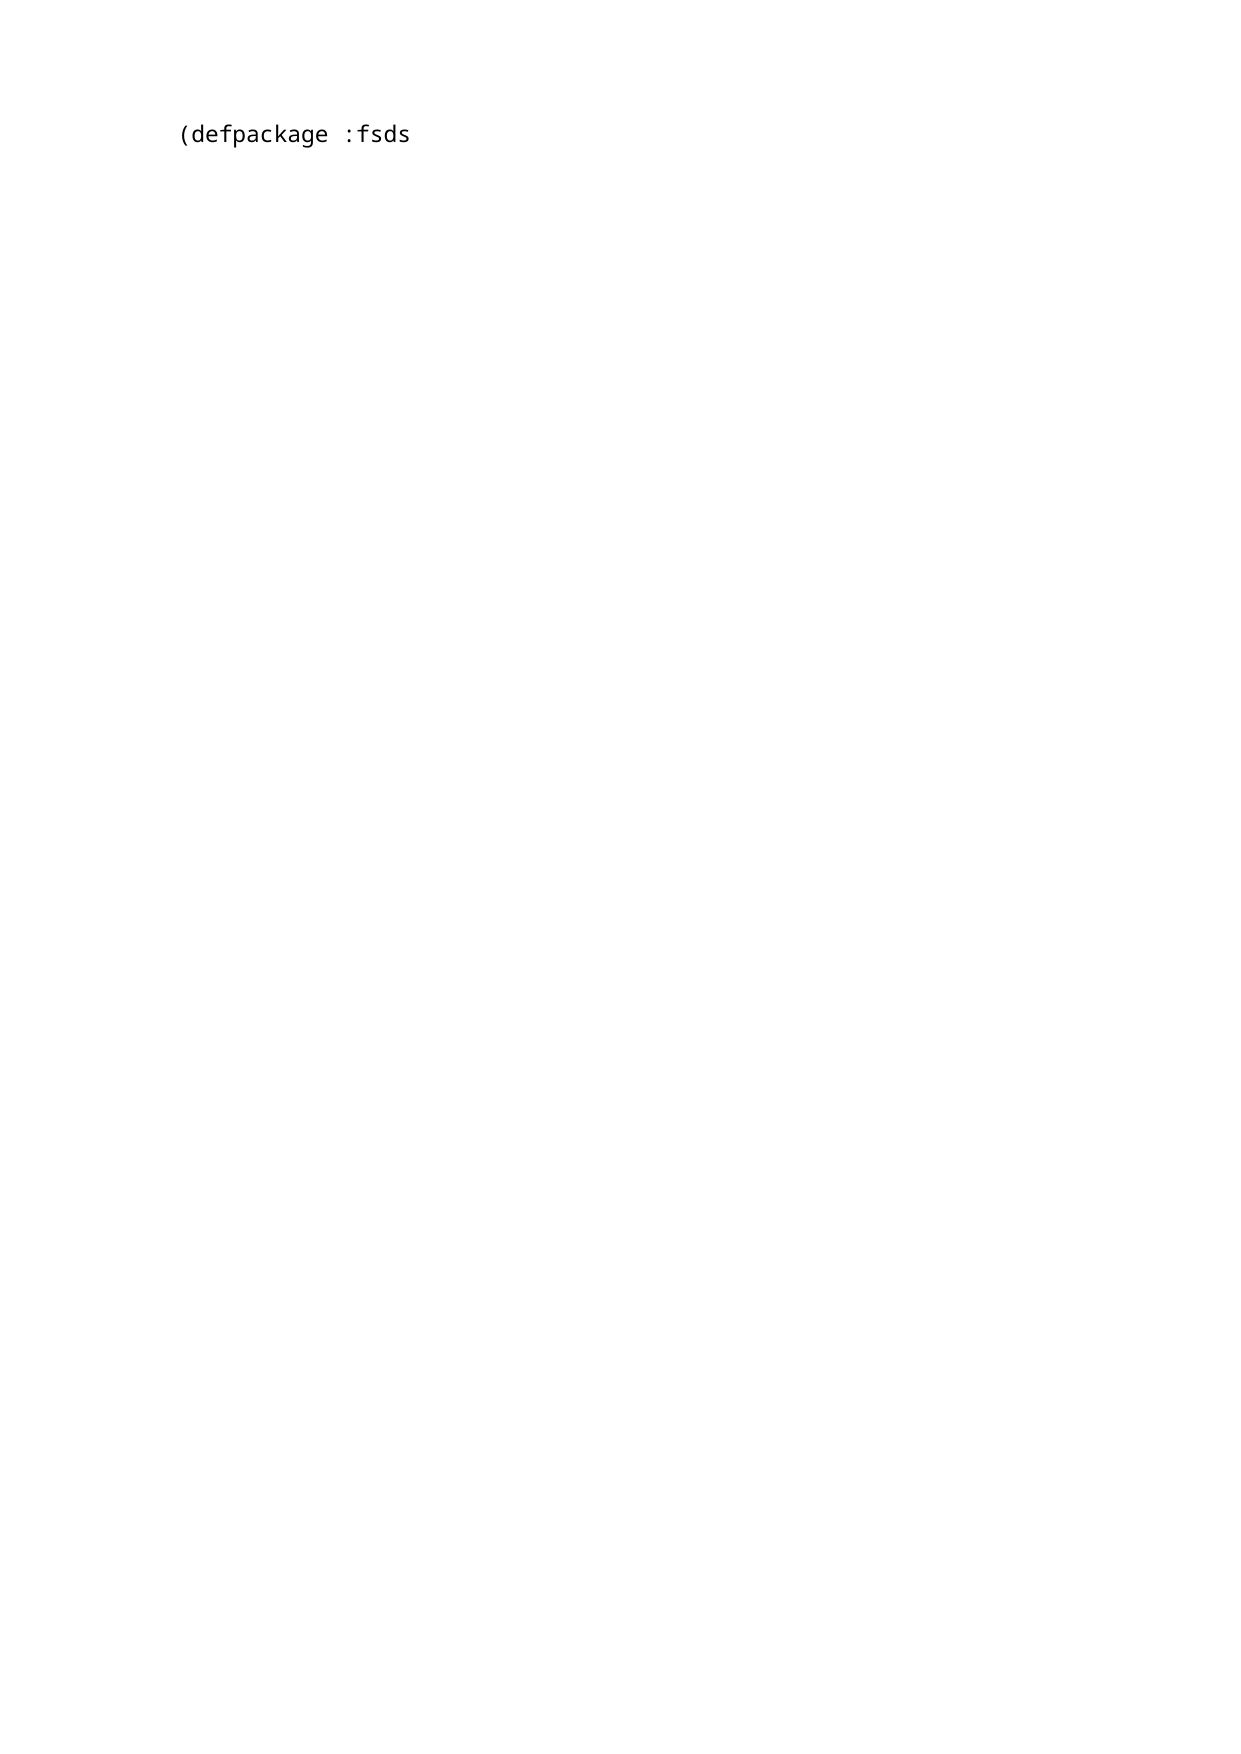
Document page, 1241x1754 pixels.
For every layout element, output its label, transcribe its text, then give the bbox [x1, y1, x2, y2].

text (defpackage :fsds [177, 118, 1152, 149]
